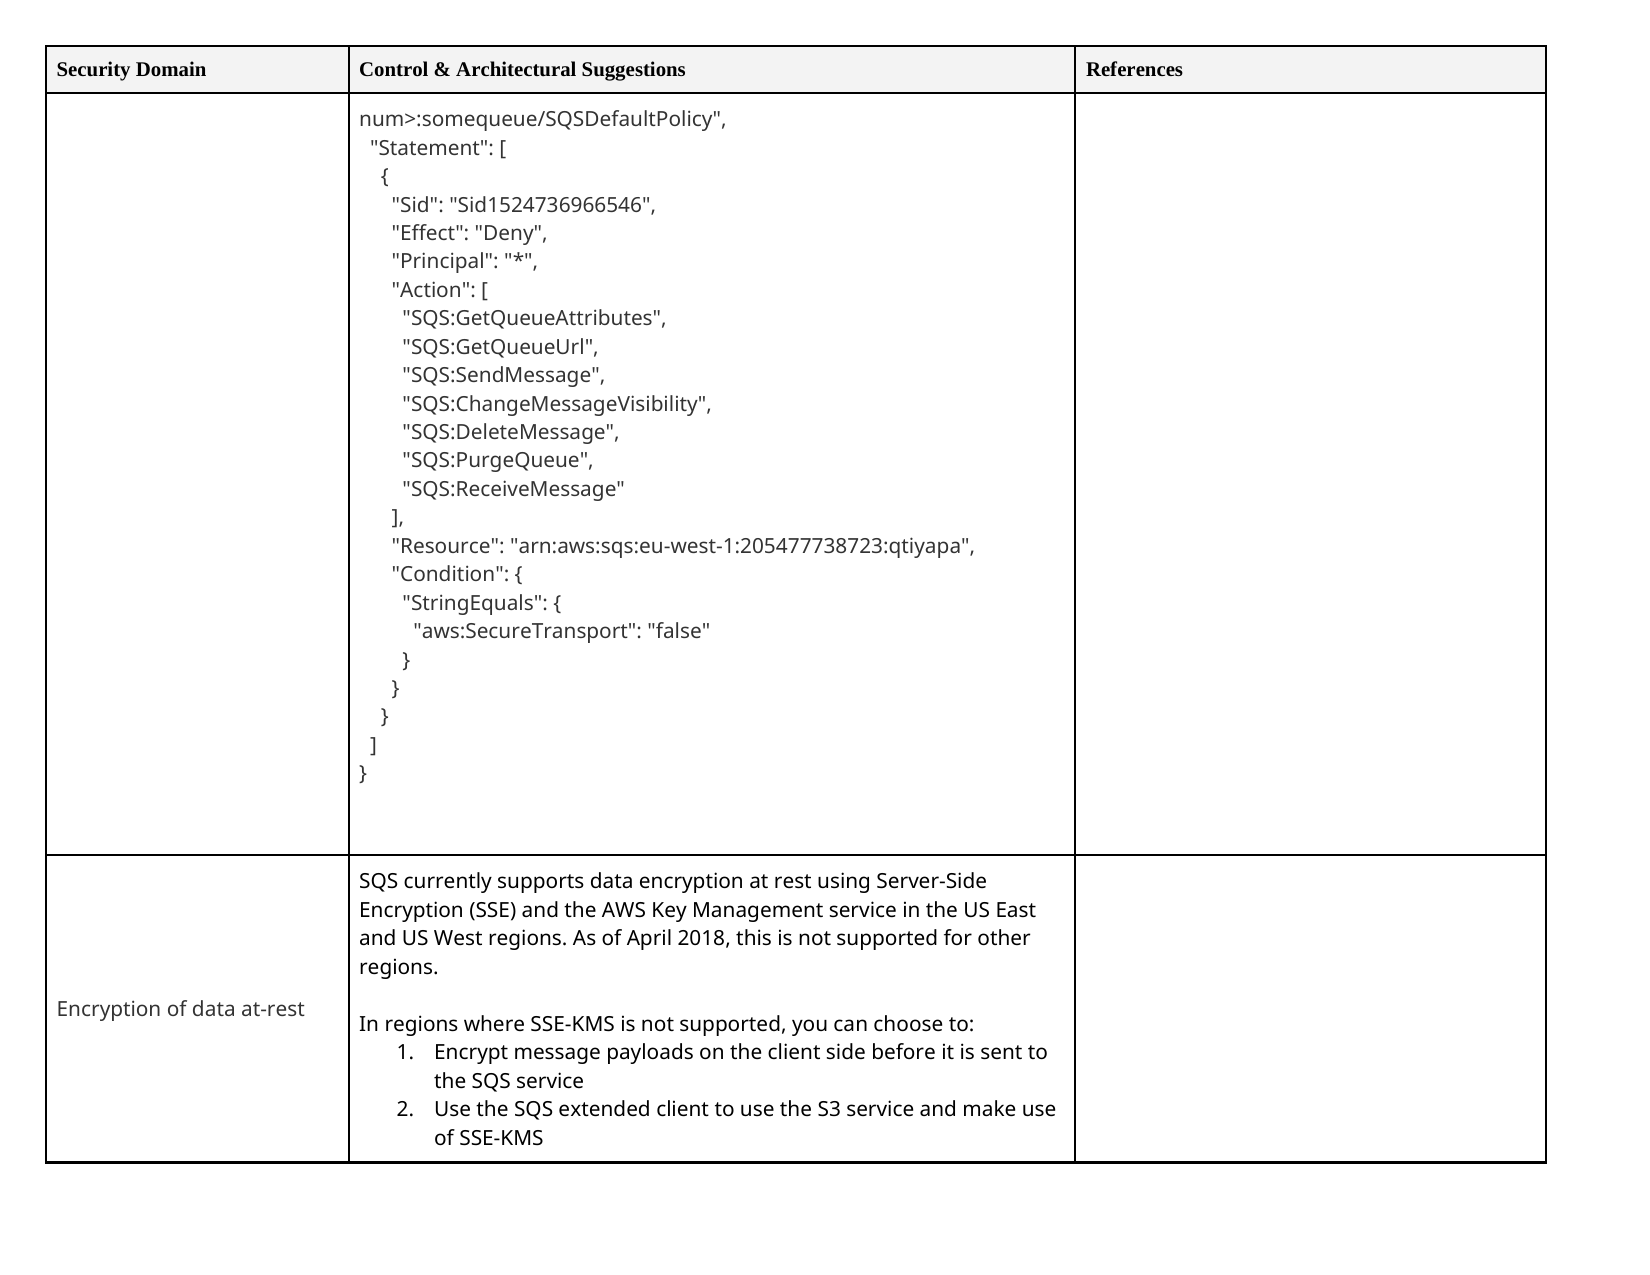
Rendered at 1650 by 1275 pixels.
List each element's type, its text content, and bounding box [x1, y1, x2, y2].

table_header Control & Architectural Suggestions [350, 47, 1074, 92]
table_cell SQS currently supports data encryption at rest using Server-Side Encryption (SSE) and the AWS Key Management service in the US East and US West regions. As of April 2018, this is not supported for other regions. In regions where SSE-KMS is not supported, you can choose to: Encrypt message payloads on the client side before it is sent to the SQS service Use the SQS extended client to use the S3 service and make use of SSE-KMS [350, 856, 1074, 1161]
table_cell Encryption of data at-rest [47, 856, 348, 1161]
table_cell [1076, 856, 1545, 1161]
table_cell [47, 94, 348, 854]
table_header References [1076, 47, 1545, 92]
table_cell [1076, 94, 1545, 854]
table_header Security Domain [47, 47, 348, 92]
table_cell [350, 94, 1074, 854]
